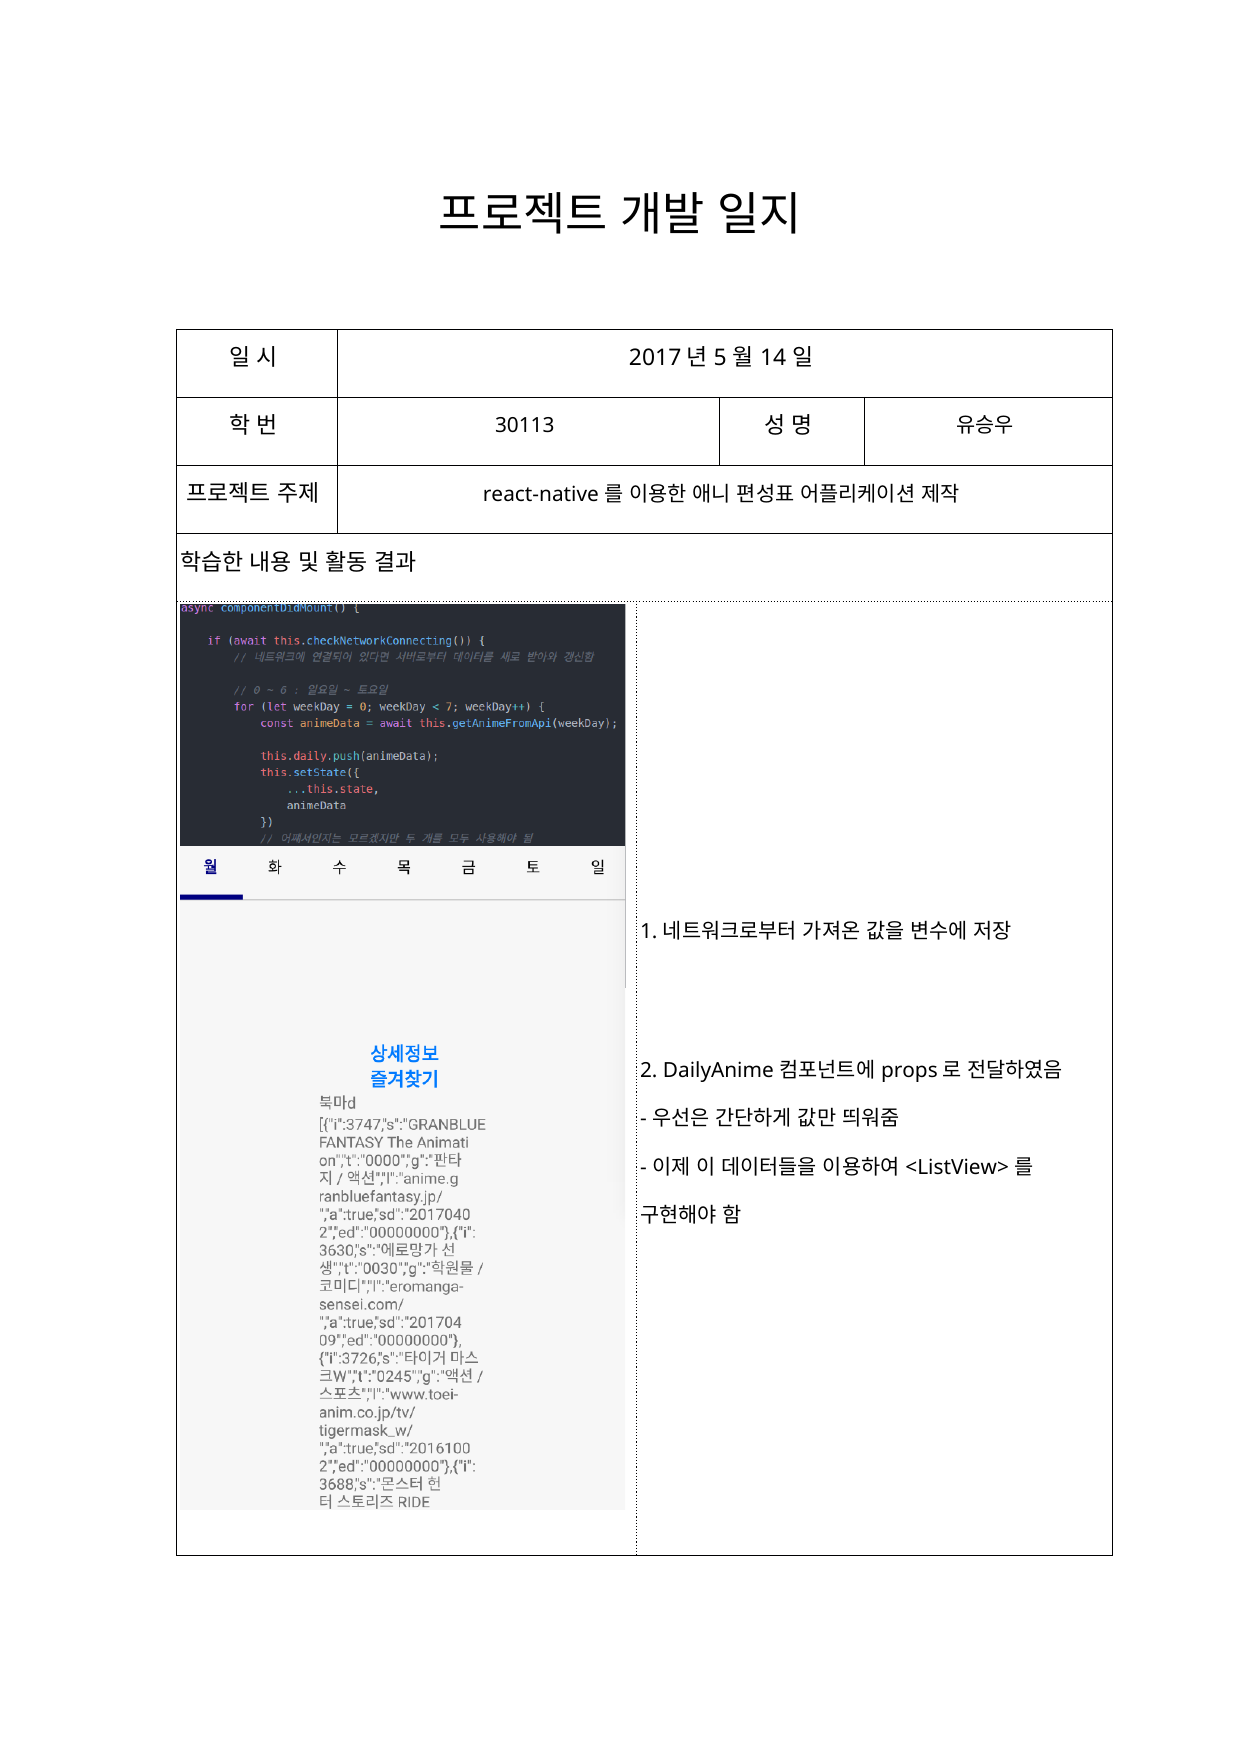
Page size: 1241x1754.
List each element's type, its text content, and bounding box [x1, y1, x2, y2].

table_cell 학 번 [177, 398, 337, 465]
table_cell 1. 네트워크로부터 가져온 값을 변수에 저장 2. DailyAnime 컴포넌트에 props로 전달하였음 - 우선은 간단하게 값만 띄워줌 - 이제 이 데이터들을 이용하여 <ListView> 를 구현해야 함 [636, 601, 1112, 1555]
picture [180, 604, 626, 1510]
table_header 일 시 [177, 330, 337, 397]
table_cell 성 명 [720, 398, 864, 465]
table_cell 학습한 내용 및 활동 결과 [177, 534, 1112, 601]
table_cell react-native 를 이용한 애니 편성표 어플리케이션 제작 [338, 466, 1112, 533]
text 프로젝트 개발 일지 [150, 177, 1090, 243]
table_cell 유승우 [865, 398, 1112, 465]
table_cell 프로젝트 주제 [177, 466, 337, 533]
table_cell 30113 [338, 398, 719, 465]
table_cell [177, 601, 636, 1555]
table_header 2017년 5 월 14 일 [338, 330, 1112, 397]
